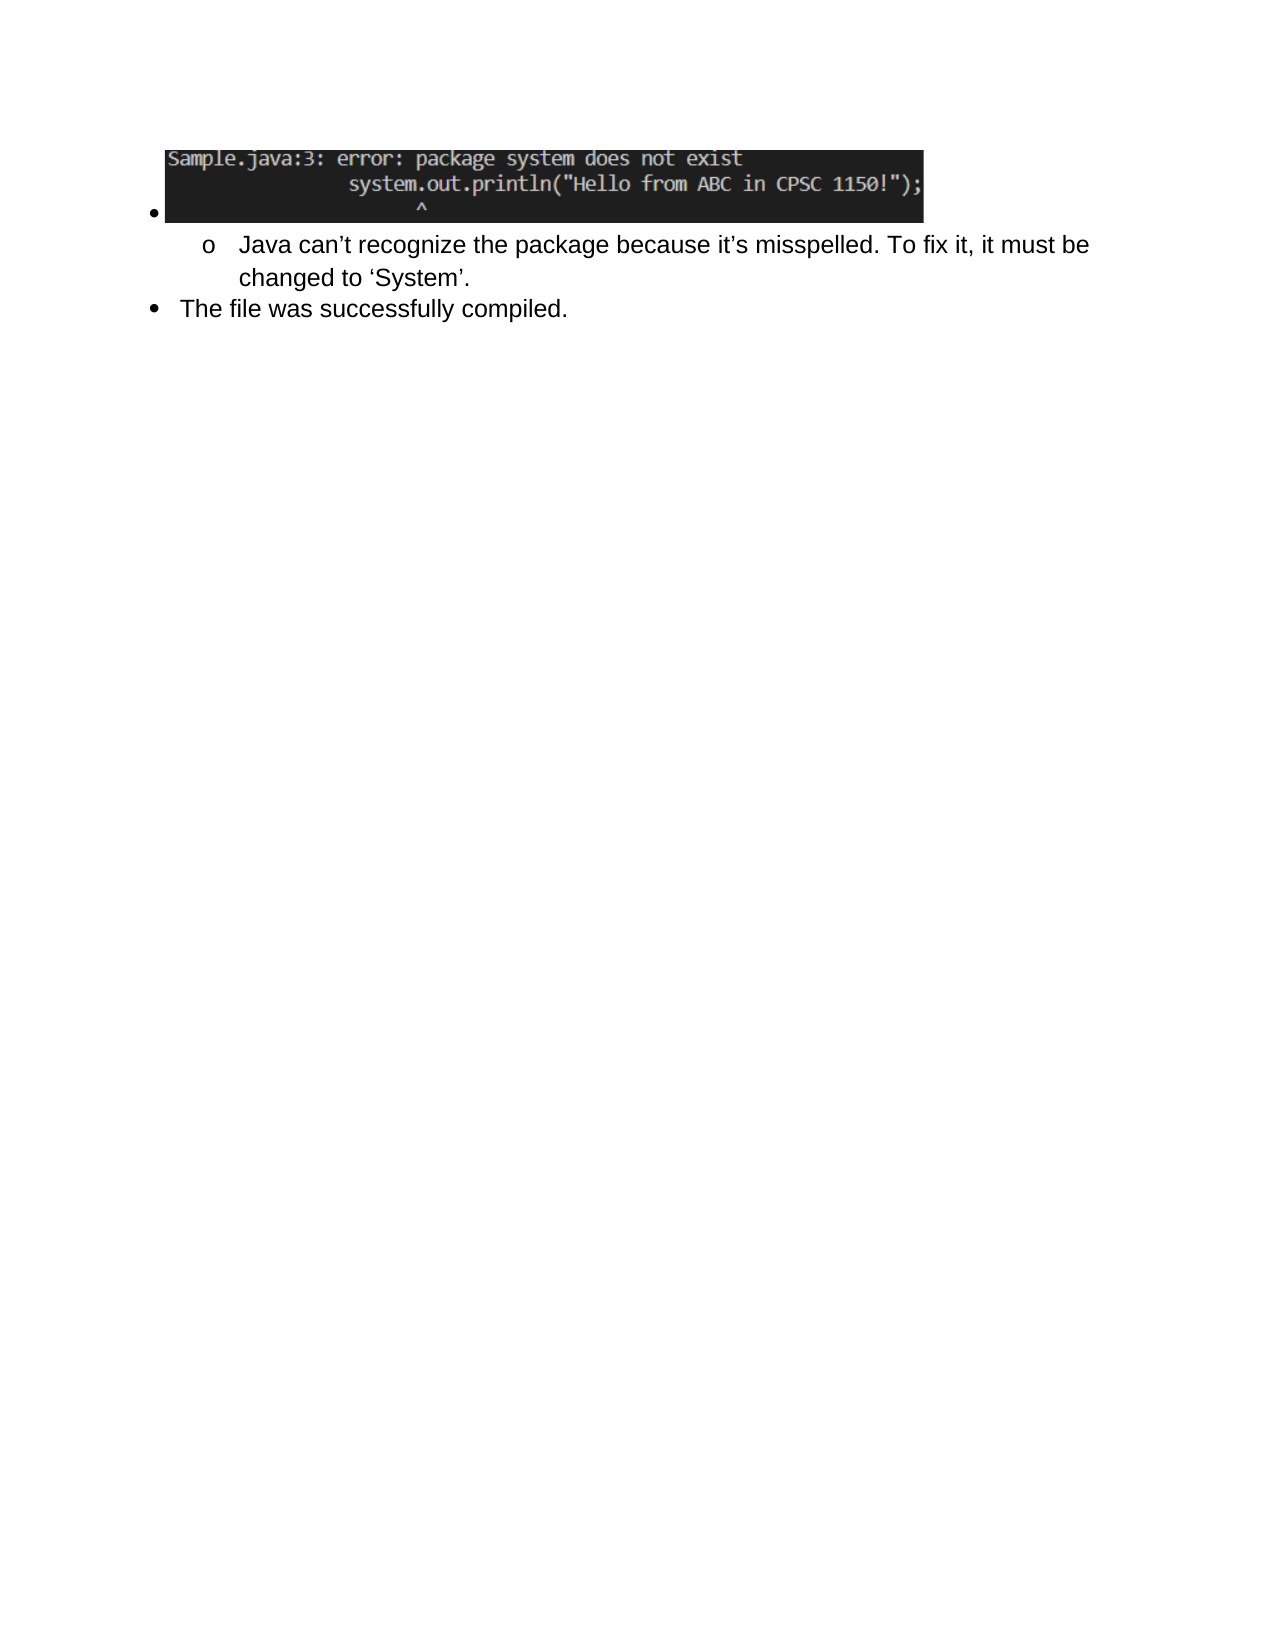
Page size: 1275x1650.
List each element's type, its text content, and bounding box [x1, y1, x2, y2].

list Java can’t recognize the package because it’s misspelled. To fix it, it must be changed to ‘System’. [201, 230, 1125, 292]
picture [164, 150, 924, 223]
list The file was successfully compiled. [150, 294, 1125, 323]
